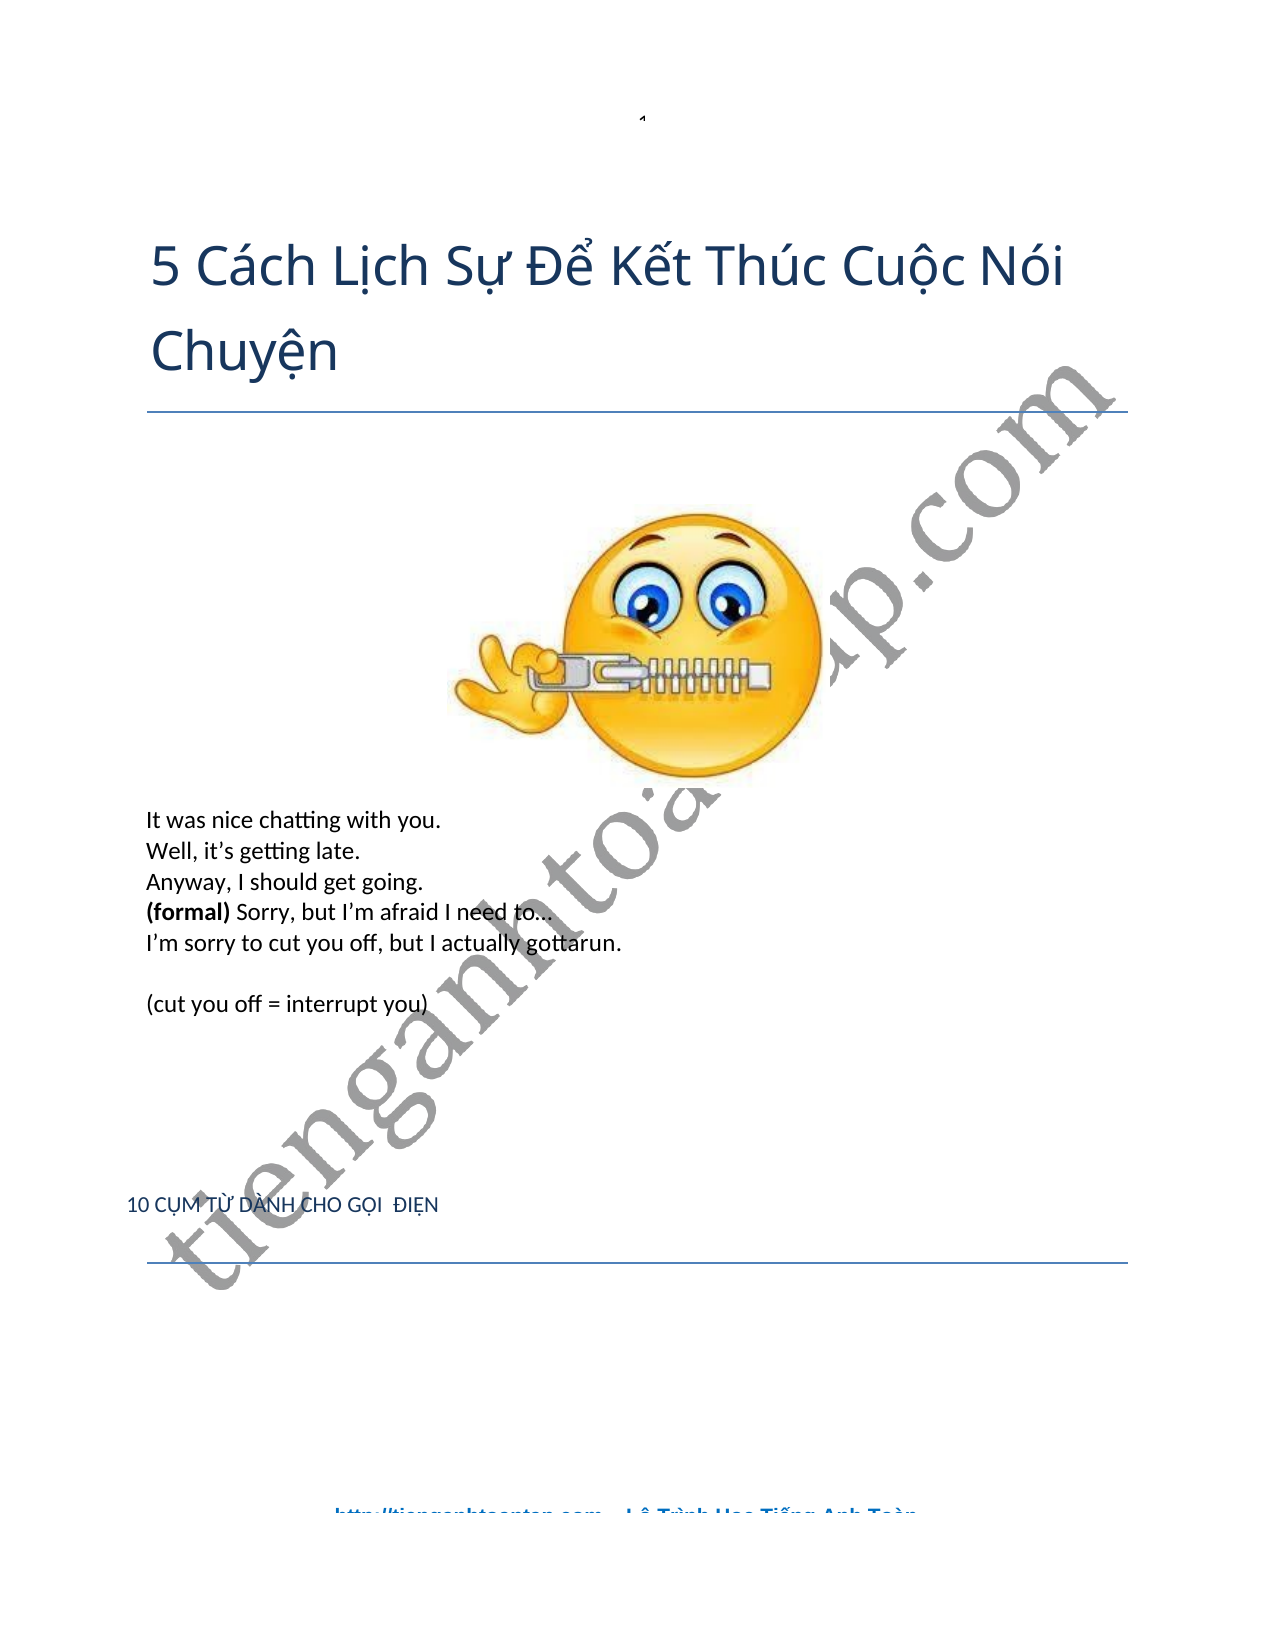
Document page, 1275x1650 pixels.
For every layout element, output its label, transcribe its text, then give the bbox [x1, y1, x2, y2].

picture [165, 413, 1116, 1262]
picture [165, 1264, 1116, 1290]
picture [165, 386, 1116, 411]
picture [165, 910, 170, 918]
list 5 Cách Lịch Sự Để Kết Thúc Cuộc Nói Chuyện [150, 227, 1162, 386]
